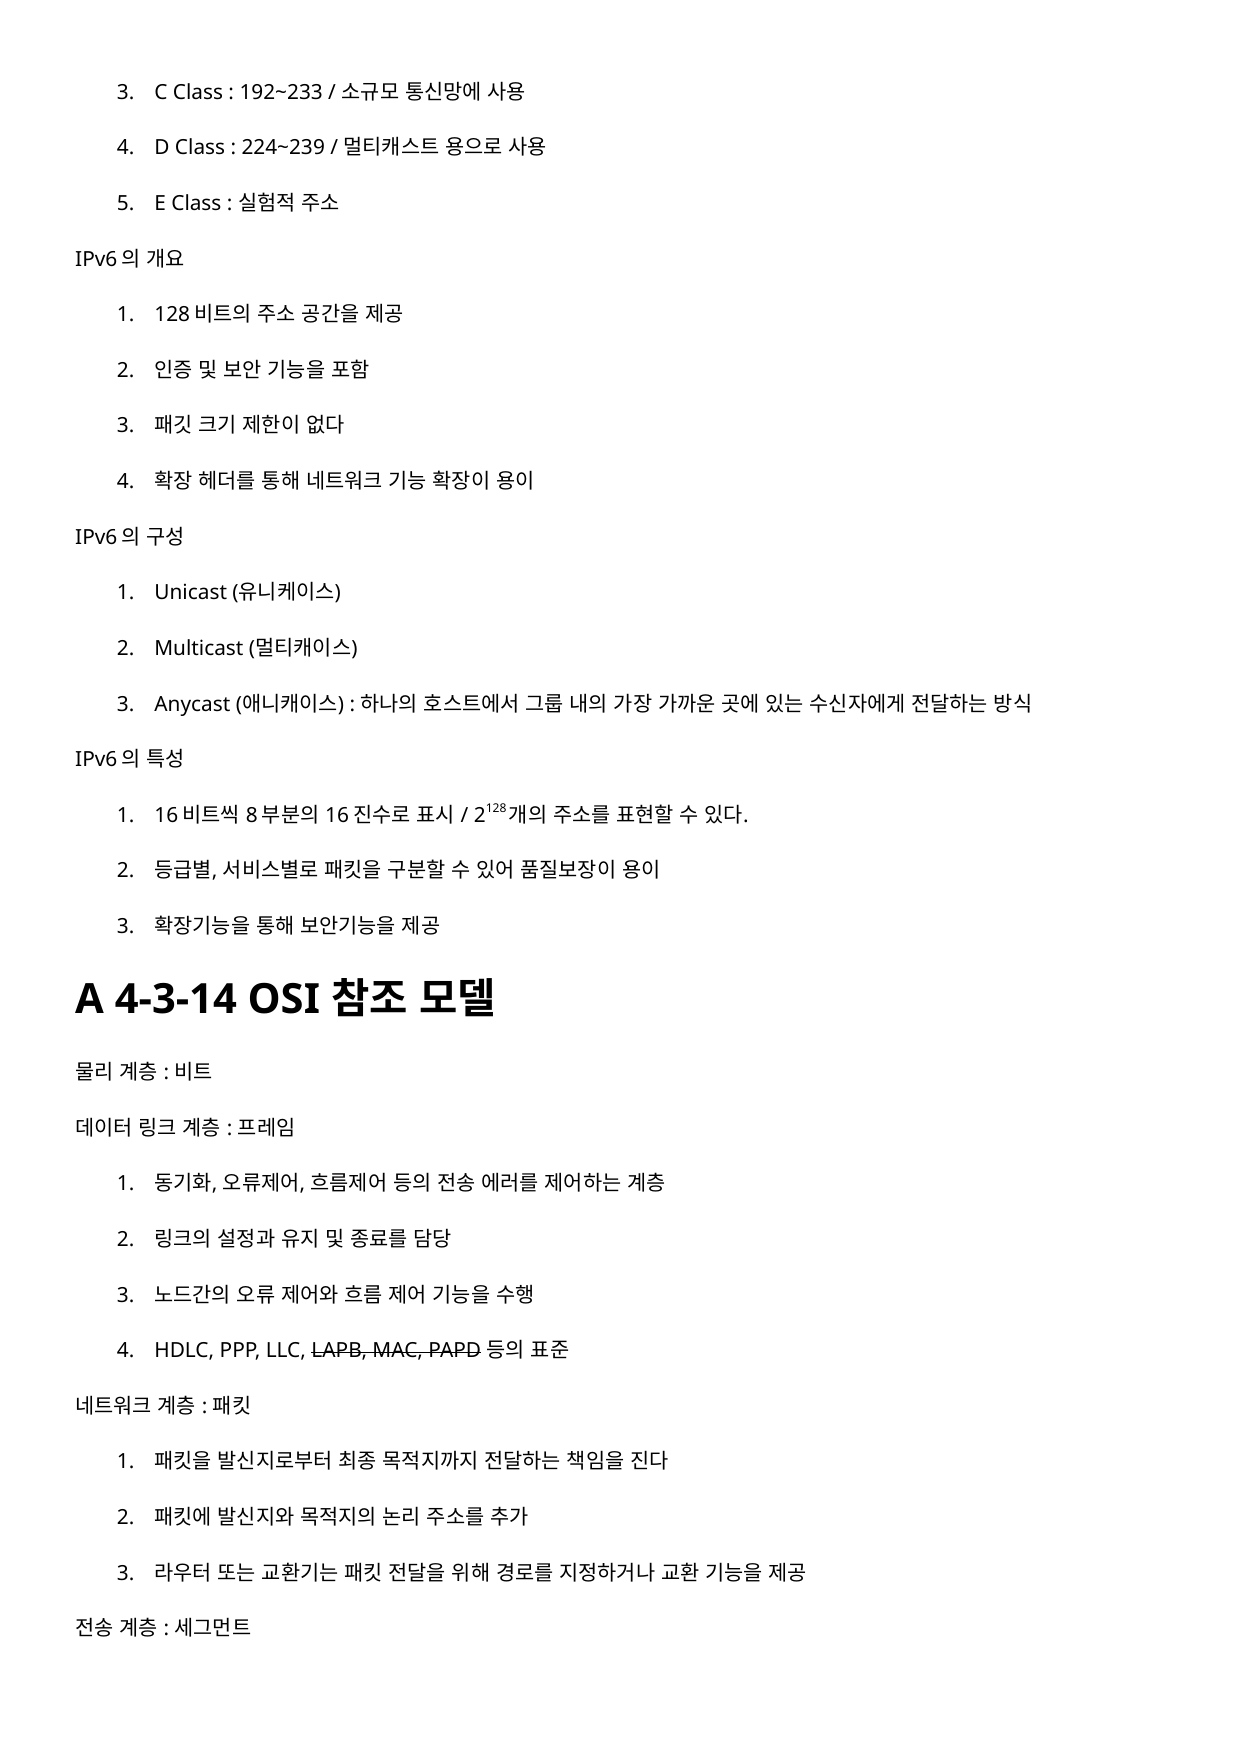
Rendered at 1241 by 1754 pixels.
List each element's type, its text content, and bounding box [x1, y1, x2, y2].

list 패킷을 발신지로부터 최종 목적지까지 전달하는 책임을 진다 [117, 1445, 1165, 1475]
text IPv6의 구성 [75, 520, 1165, 550]
list 라우터 또는 교환기는 패킷 전달을 위해 경로를 지정하거나 교환 기능을 제공 [117, 1556, 1165, 1586]
text IPv6의 개요 [75, 242, 1165, 272]
list 동기화, 오류제어, 흐름제어 등의 전송 에러를 제어하는 계층 [117, 1167, 1165, 1197]
list 16비트씩 8부분의 16진수로 표시 / 2128개의 주소를 표현할 수 있다. [117, 798, 1165, 828]
text 네트워크 계층 : 패킷 [75, 1389, 1165, 1419]
list 링크의 설정과 유지 및 종료를 담당 [117, 1222, 1165, 1253]
list 패킷에 발신지와 목적지의 논리 주소를 추가 [117, 1500, 1165, 1531]
text IPv6의 특성 [75, 742, 1165, 773]
list Unicast (유니케이스) [117, 576, 1165, 606]
list 128비트의 주소 공간을 제공 [117, 297, 1165, 328]
list HDLC, PPP, LLC, LAPB, MAC, PAPD 등의 표준 [117, 1333, 1165, 1364]
list 인증 및 보안 기능을 포함 [117, 353, 1165, 383]
list C Class : 192~233 / 소규모 통신망에 사용 [117, 75, 1165, 105]
list 등급별, 서비스별로 패킷을 구분할 수 있어 품질보장이 용이 [117, 854, 1165, 884]
list 노드간의 오류 제어와 흐름 제어 기능을 수행 [117, 1278, 1165, 1308]
text 데이터 링크 계층 : 프레임 [75, 1111, 1165, 1141]
list Anycast (애니캐이스) : 하나의 호스트에서 그룹 내의 가장 가까운 곳에 있는 수신자에게 전달하는 방식 [117, 687, 1165, 717]
text A 4-3-14 OSI 참조 모델 [75, 965, 1165, 1026]
text 물리 계층 : 비트 [75, 1055, 1165, 1086]
list E Class : 실험적 주소 [117, 186, 1165, 217]
list D Class : 224~239 / 멀티캐스트 용으로 사용 [117, 131, 1165, 161]
list 확장 헤더를 통해 네트워크 기능 확장이 용이 [117, 464, 1165, 495]
text 전송 계층 : 세그먼트 [75, 1612, 1165, 1642]
list 확장기능을 통해 보안기능을 제공 [117, 909, 1165, 940]
list 패깃 크기 제한이 없다 [117, 409, 1165, 439]
list Multicast (멀티캐이스) [117, 631, 1165, 662]
